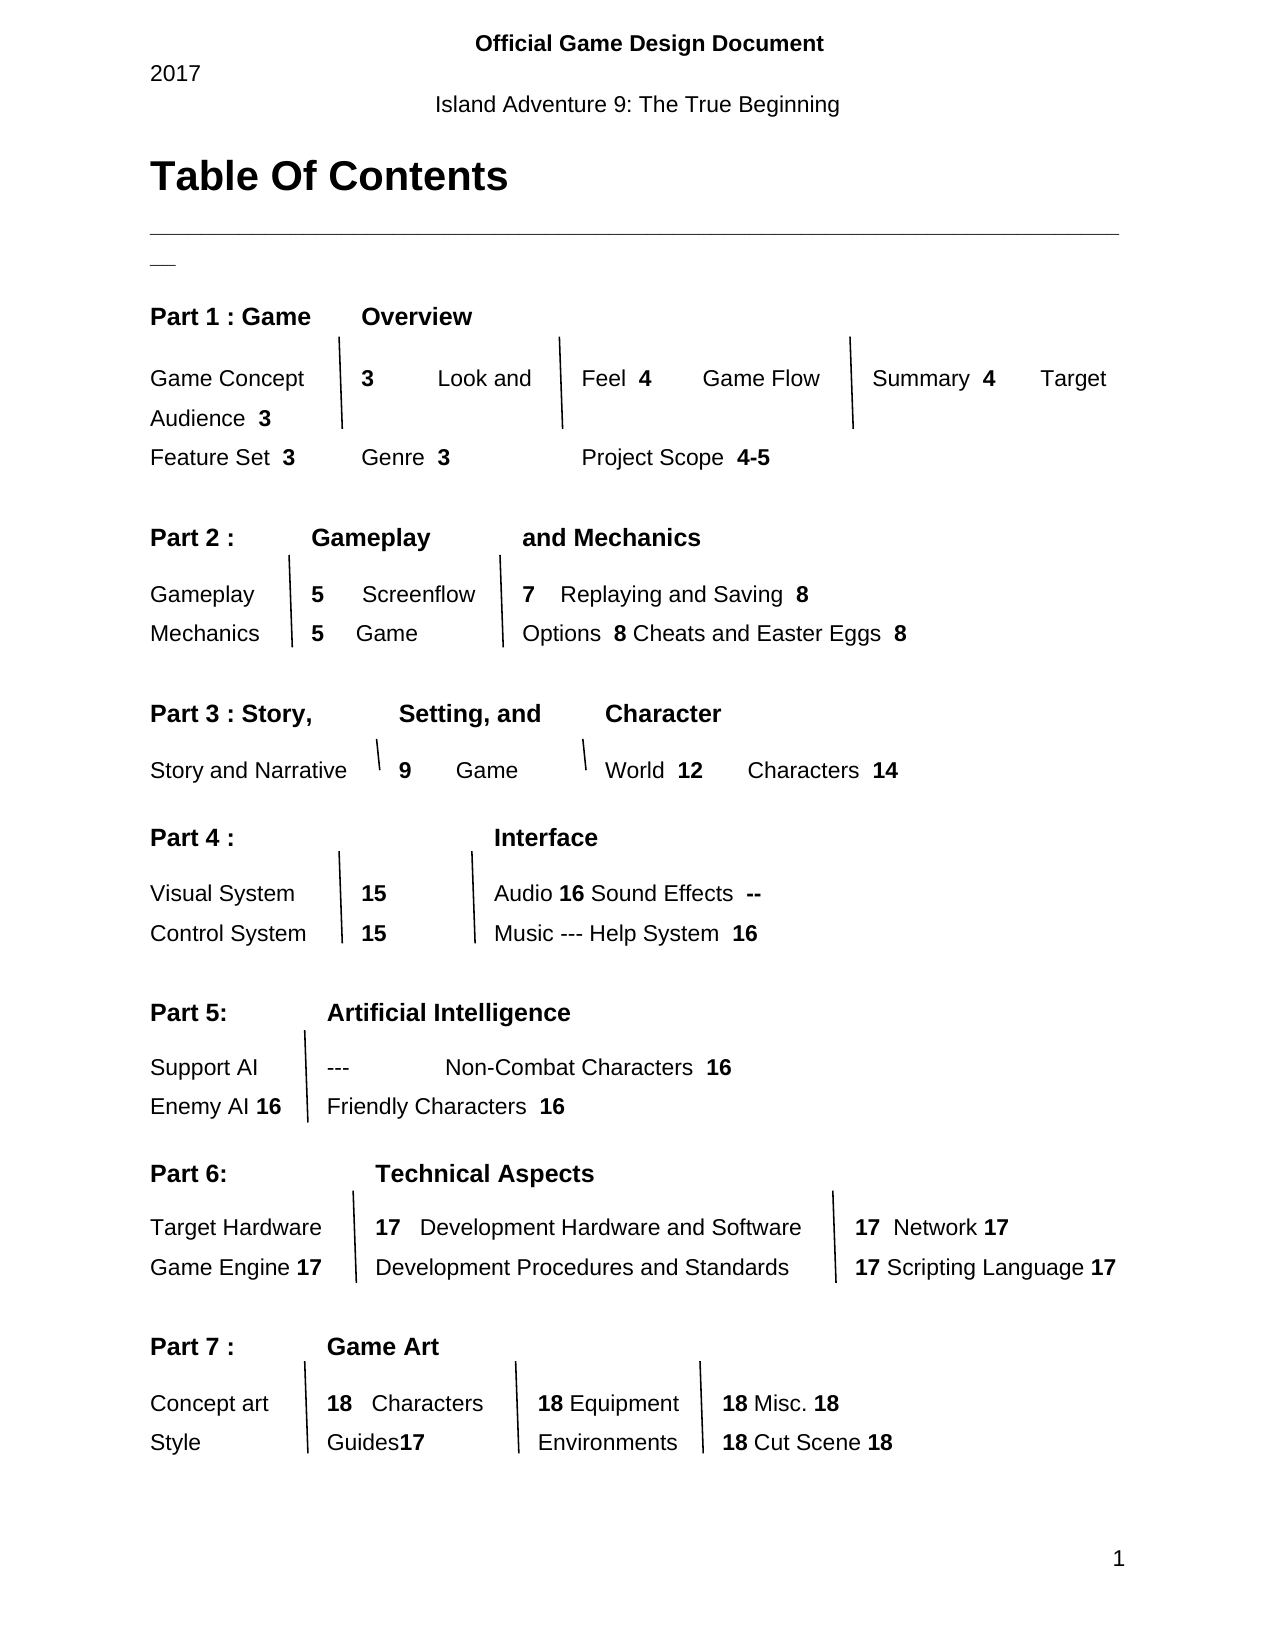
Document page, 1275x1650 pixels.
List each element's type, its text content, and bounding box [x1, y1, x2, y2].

text Control System 15 Music --- Help System 16 [150, 919, 1125, 946]
text Feature Set 3 Genre 3 Project Scope 4-5 [150, 444, 1125, 471]
text Part 1 : Game Overview [150, 302, 1125, 331]
text Part 6: Technical Aspects [150, 1159, 1125, 1188]
text Style Guides17 Environments 18 Cut Scene 18 [150, 1429, 1125, 1456]
text Part 4 : Interface [150, 822, 1125, 851]
text Game Engine 17 Development Procedures and Standards 17 Scripting Language 17 [150, 1253, 1125, 1280]
text Target Hardware 17 Development Hardware and Software 17 Network 17 [150, 1214, 1125, 1240]
text Game Concept 3 Look and Feel 4 Game Flow Summary 4 Target Audience 3 [150, 365, 1125, 431]
text Mechanics 5 Game Options 8 Cheats and Easter Eggs 8 [150, 620, 1125, 647]
text Enemy AI 16 Friendly Characters 16 [150, 1093, 1125, 1119]
text Story and Narrative 9 Game World 12 Characters 14 [150, 757, 1125, 783]
text Gameplay 5 Screenflow 7 Replaying and Saving 8 [150, 581, 1125, 607]
text Part 7 : Game Art [150, 1332, 1125, 1361]
text Part 2 : Gameplay and Mechanics [150, 523, 1125, 552]
text ______________________________________________________________________________ [150, 211, 1125, 268]
text Visual System 15 Audio 16 Sound Effects -- [150, 880, 1125, 906]
text Concept art 18 Characters 18 Equipment 18 Misc. 18 [150, 1390, 1125, 1416]
subtitle Table Of Contents [150, 151, 1125, 199]
text Part 5: Artificial Intelligence [150, 998, 1125, 1027]
text Support AI --- Non-Combat Characters 16 [150, 1053, 1125, 1080]
text Part 3 : Story, Setting, and Character [150, 699, 1125, 728]
